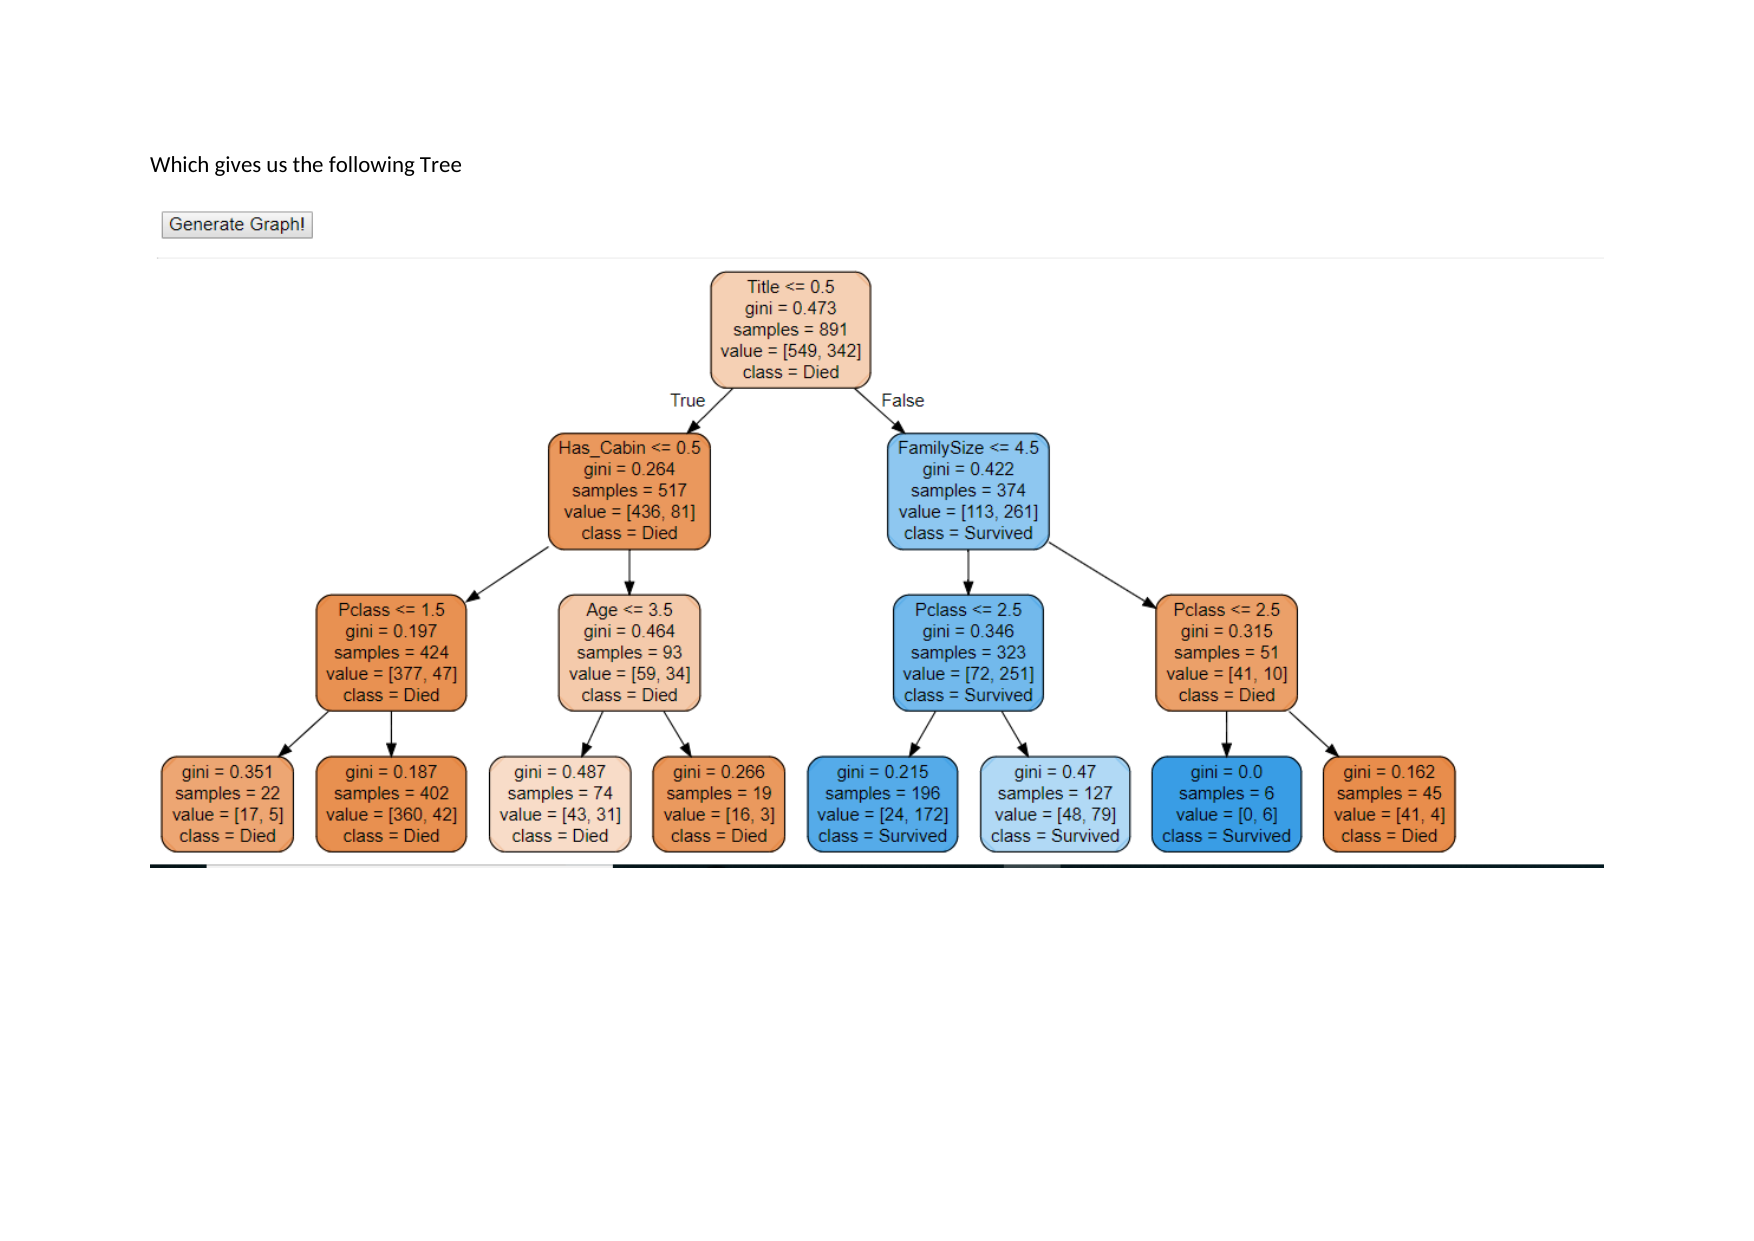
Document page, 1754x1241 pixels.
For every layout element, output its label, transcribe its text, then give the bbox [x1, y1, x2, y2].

text Which gives us the following Tree [150, 150, 1604, 178]
picture [150, 203, 1604, 868]
